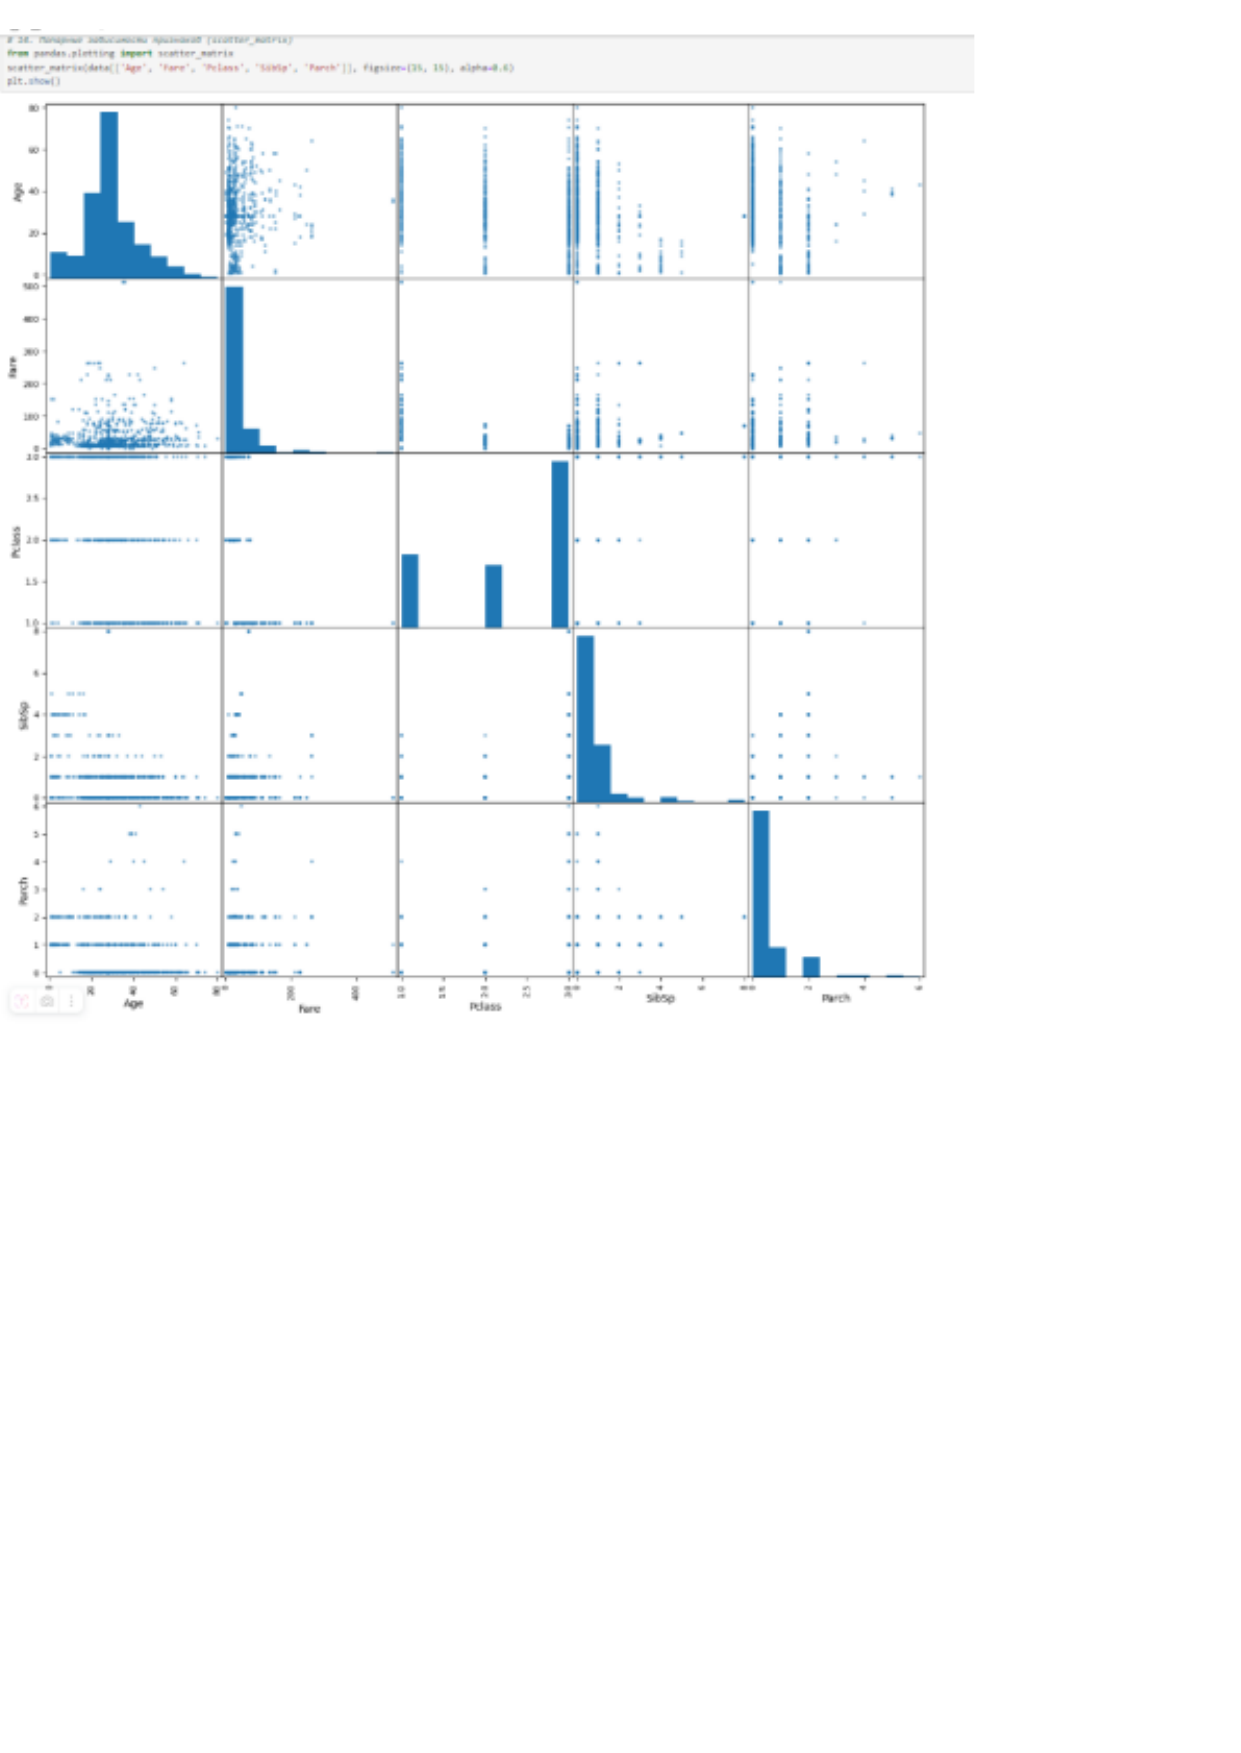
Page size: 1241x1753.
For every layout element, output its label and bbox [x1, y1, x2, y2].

picture [0, 29, 975, 1024]
